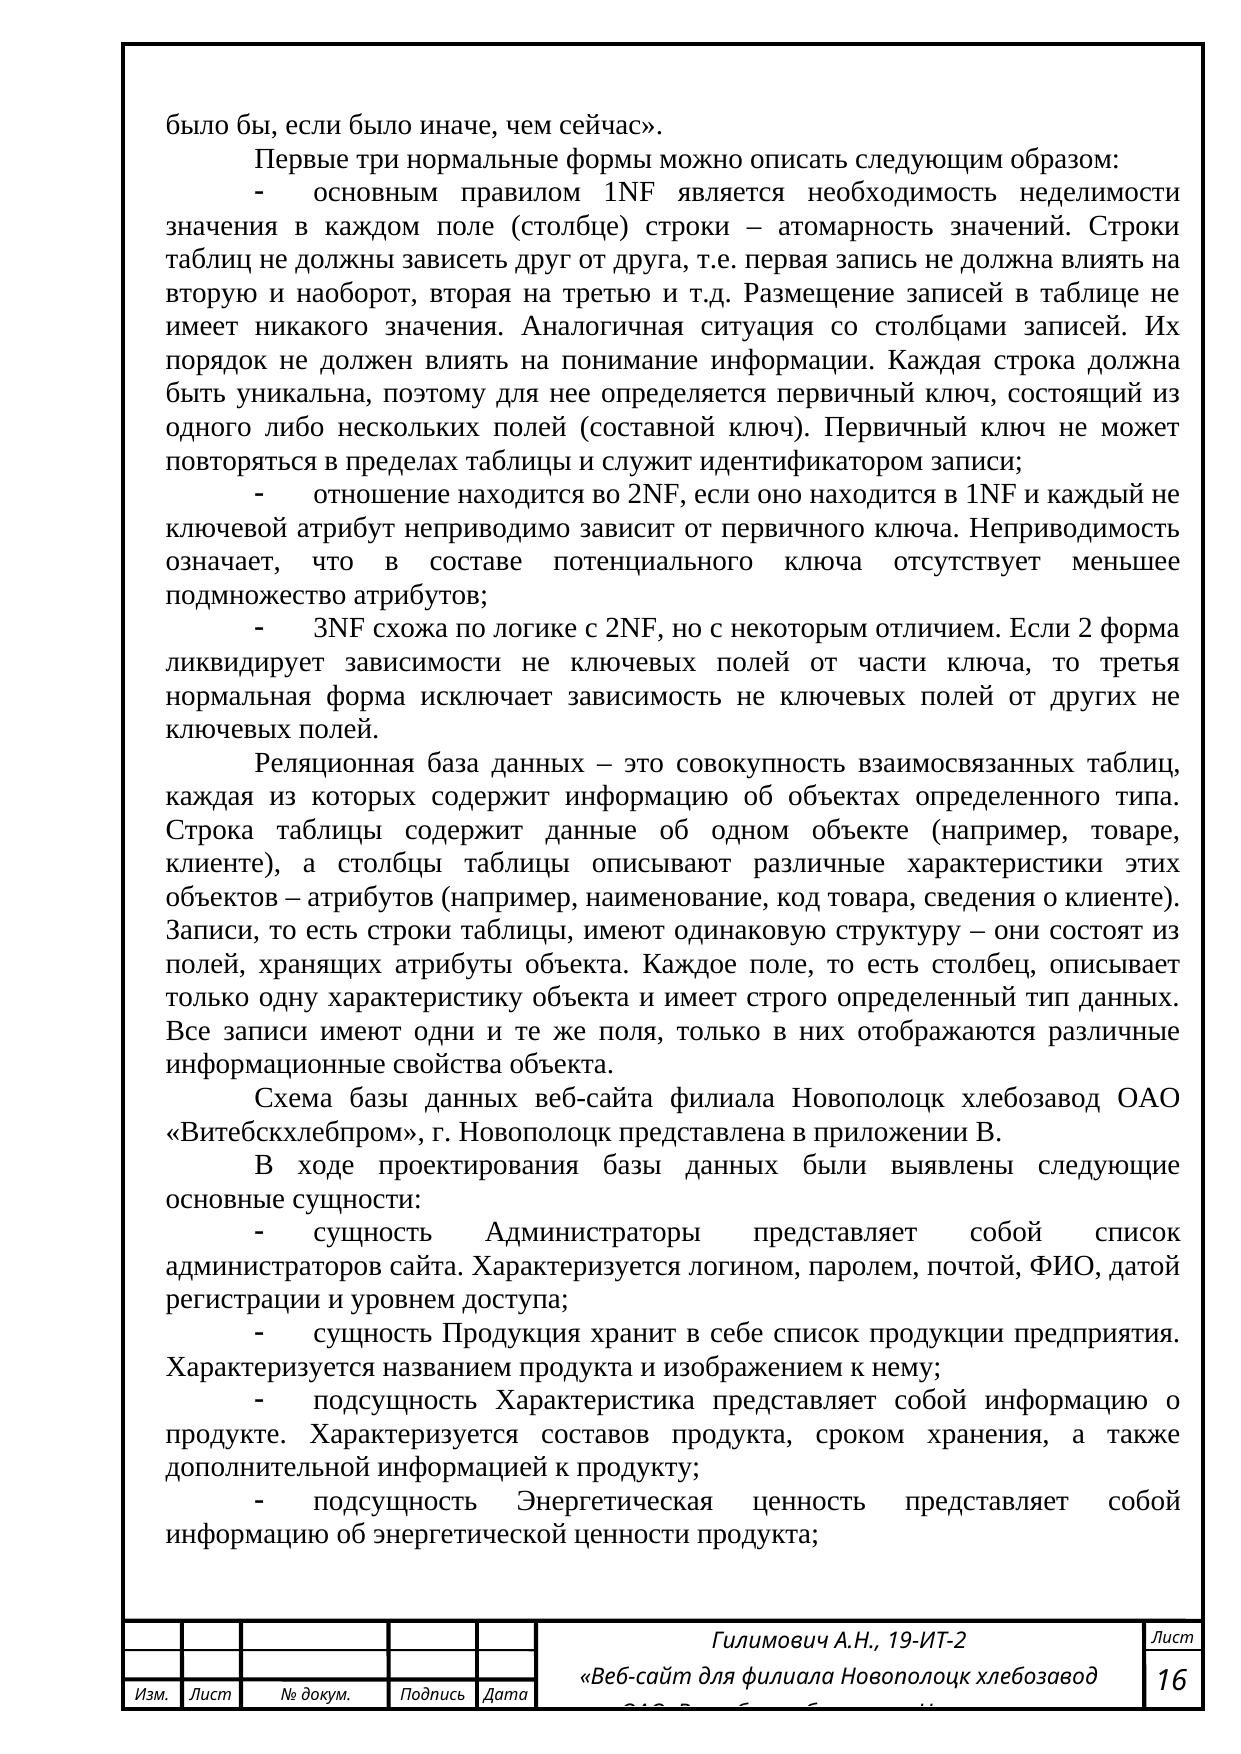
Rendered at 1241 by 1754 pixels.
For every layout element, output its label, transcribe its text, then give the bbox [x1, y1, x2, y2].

text отношение находится во 2NF, если оно находится в 1NF и каждый не ключевой атрибут неприводимо зависит от первичного ключа. Неприводимость означает, что в составе потенциального ключа отсутствует меньшее подмножество атрибутов; [165, 476, 1181, 611]
text В ходе проектирования базы данных были выявлены следующие основные сущности: [165, 1147, 1181, 1214]
text 3NF схожа по логике с 2NF, но с некоторым отличием. Если 2 форма ликвидирует зависимости не ключевых полей от части ключа, то третья нормальная форма исключает зависимость не ключевых полей от других не ключевых полей. [165, 611, 1181, 745]
text сущность Администраторы представляет собой список администраторов сайта. Характеризуется логином, паролем, почтой, ФИО, датой регистрации и уровнем доступа; [165, 1214, 1181, 1315]
text сущность Продукция хранит в себе список продукции предприятия. Характеризуется названием продукта и изображением к нему; [165, 1315, 1181, 1382]
text Реляционная база данных – это совокупность взаимосвязанных таблиц, каждая из которых содержит информацию об объектах определенного типа. Строка таблицы содержит данные об одном объекте (например, товаре, клиенте), а столбцы таблицы описывают различные характеристики этих объектов – атрибутов (например, наименование, код товара, сведения о клиенте). Записи, то есть строки таблицы, имеют одинаковую структуру – они состоят из полей, хранящих атрибуты объекта. Каждое поле, то есть столбец, описывает только одну характеристику объекта и имеет строго определенный тип данных. Все записи имеют одни и те же поля, только в них отображаются различные информационные свойства объекта. [165, 745, 1181, 1080]
text основным правилом 1NF является необходимость неделимости значения в каждом поле (столбце) строки – атомарность значений. Строки таблиц не должны зависеть друг от друга, т.е. первая запись не должна влиять на вторую и наоборот, вторая на третью и т.д. Размещение записей в таблице не имеет никакого значения. Аналогичная ситуация со столбцами записей. Их порядок не должен влиять на понимание информации. Каждая строка должна быть уникальна, поэтому для нее определяется первичный ключ, состоящий из одного либо нескольких полей (составной ключ). Первичный ключ не может повторяться в пределах таблицы и служит идентификатором записи; [165, 174, 1181, 476]
text Схема базы данных веб-сайта филиала Новополоцк хлебозавод ОАО «Витебскхлебпром», г. Новополоцк представлена в приложении В. [165, 1080, 1181, 1147]
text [165, 107, 1181, 141]
text Первые три нормальные формы можно описать следующим образом: [165, 141, 1181, 174]
text подсущность Характеристика представляет собой информацию о продукте. Характеризуется составов продукта, сроком хранения, а также дополнительной информацией к продукту; [165, 1382, 1181, 1483]
text подсущность Энергетическая ценность представляет собой информацию об энергетической ценности продукта; [165, 1483, 1181, 1550]
